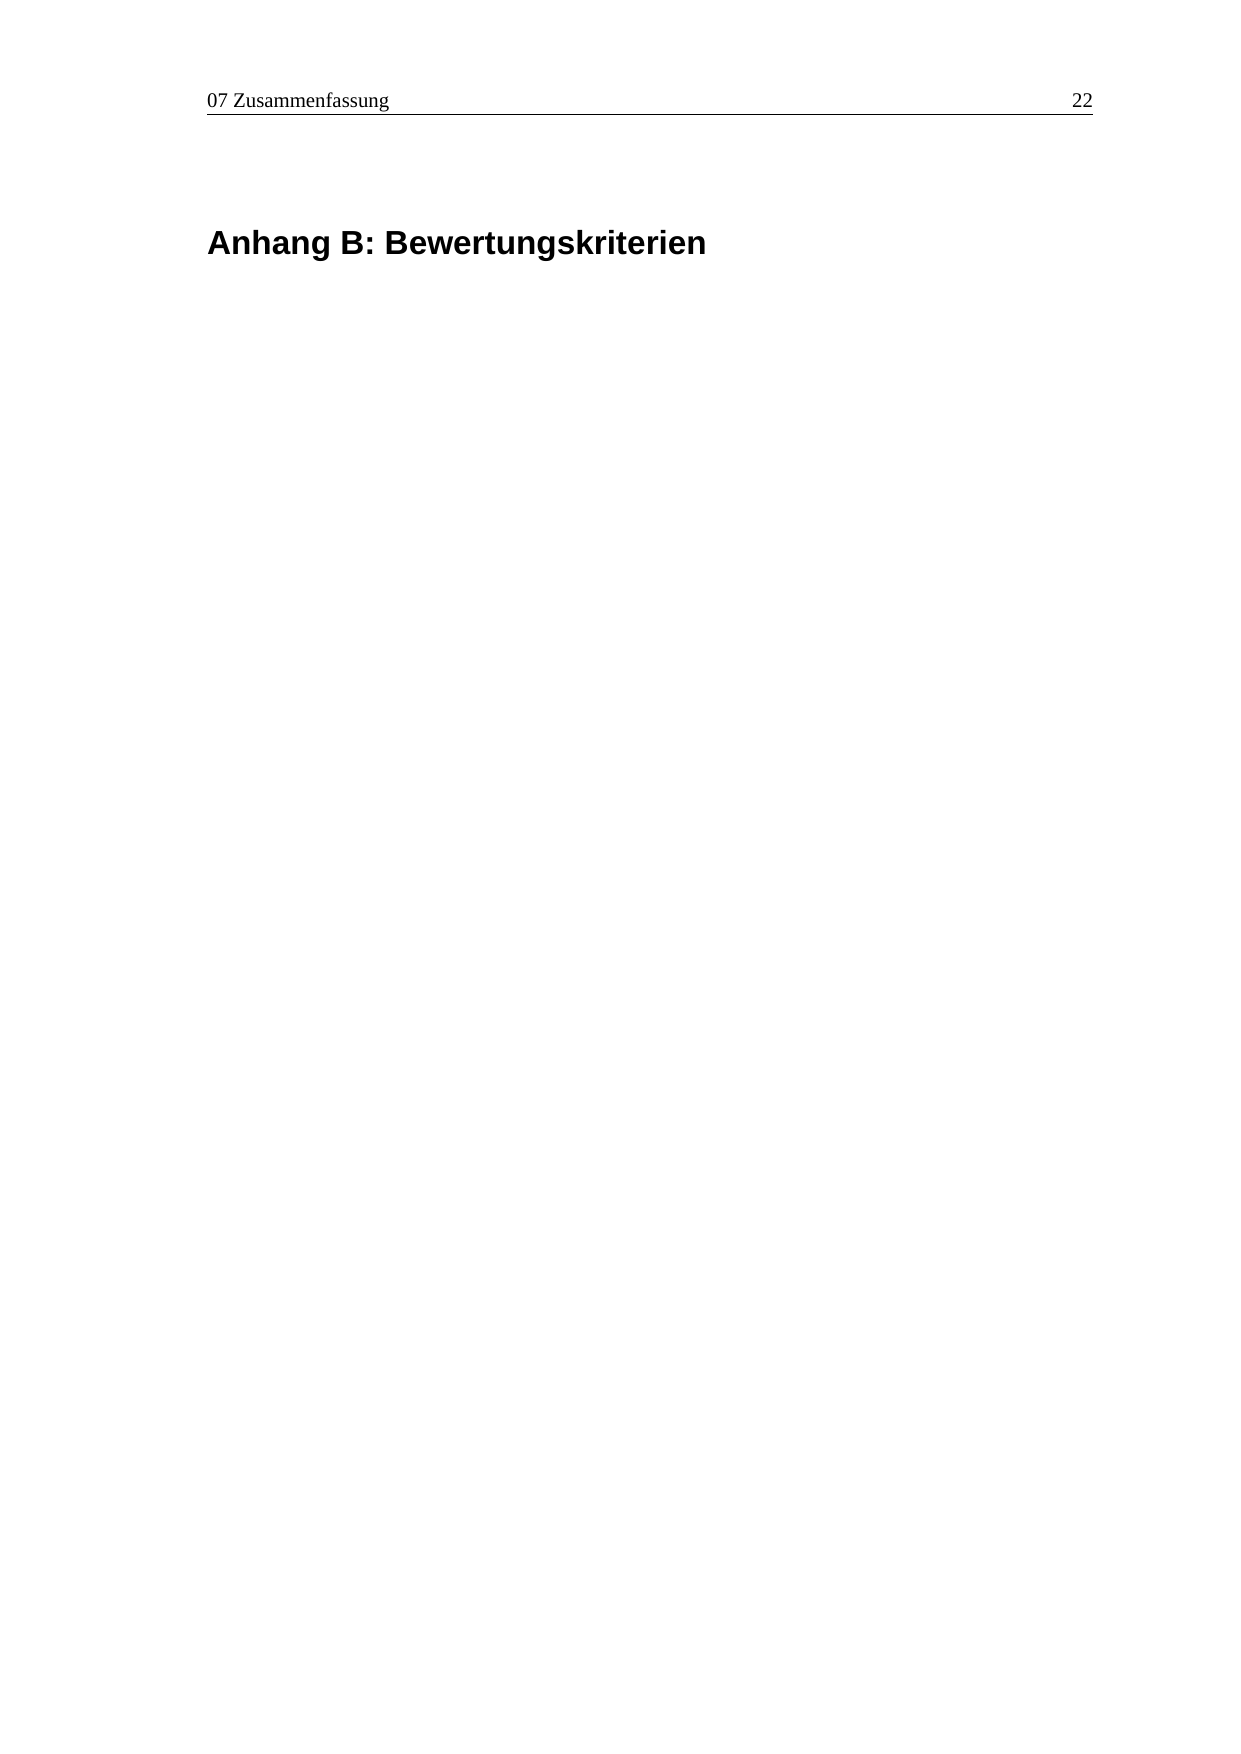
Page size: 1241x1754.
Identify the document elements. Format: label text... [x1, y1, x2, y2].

subtitle Anhang B: Bewertungskriterien [207, 223, 1093, 261]
